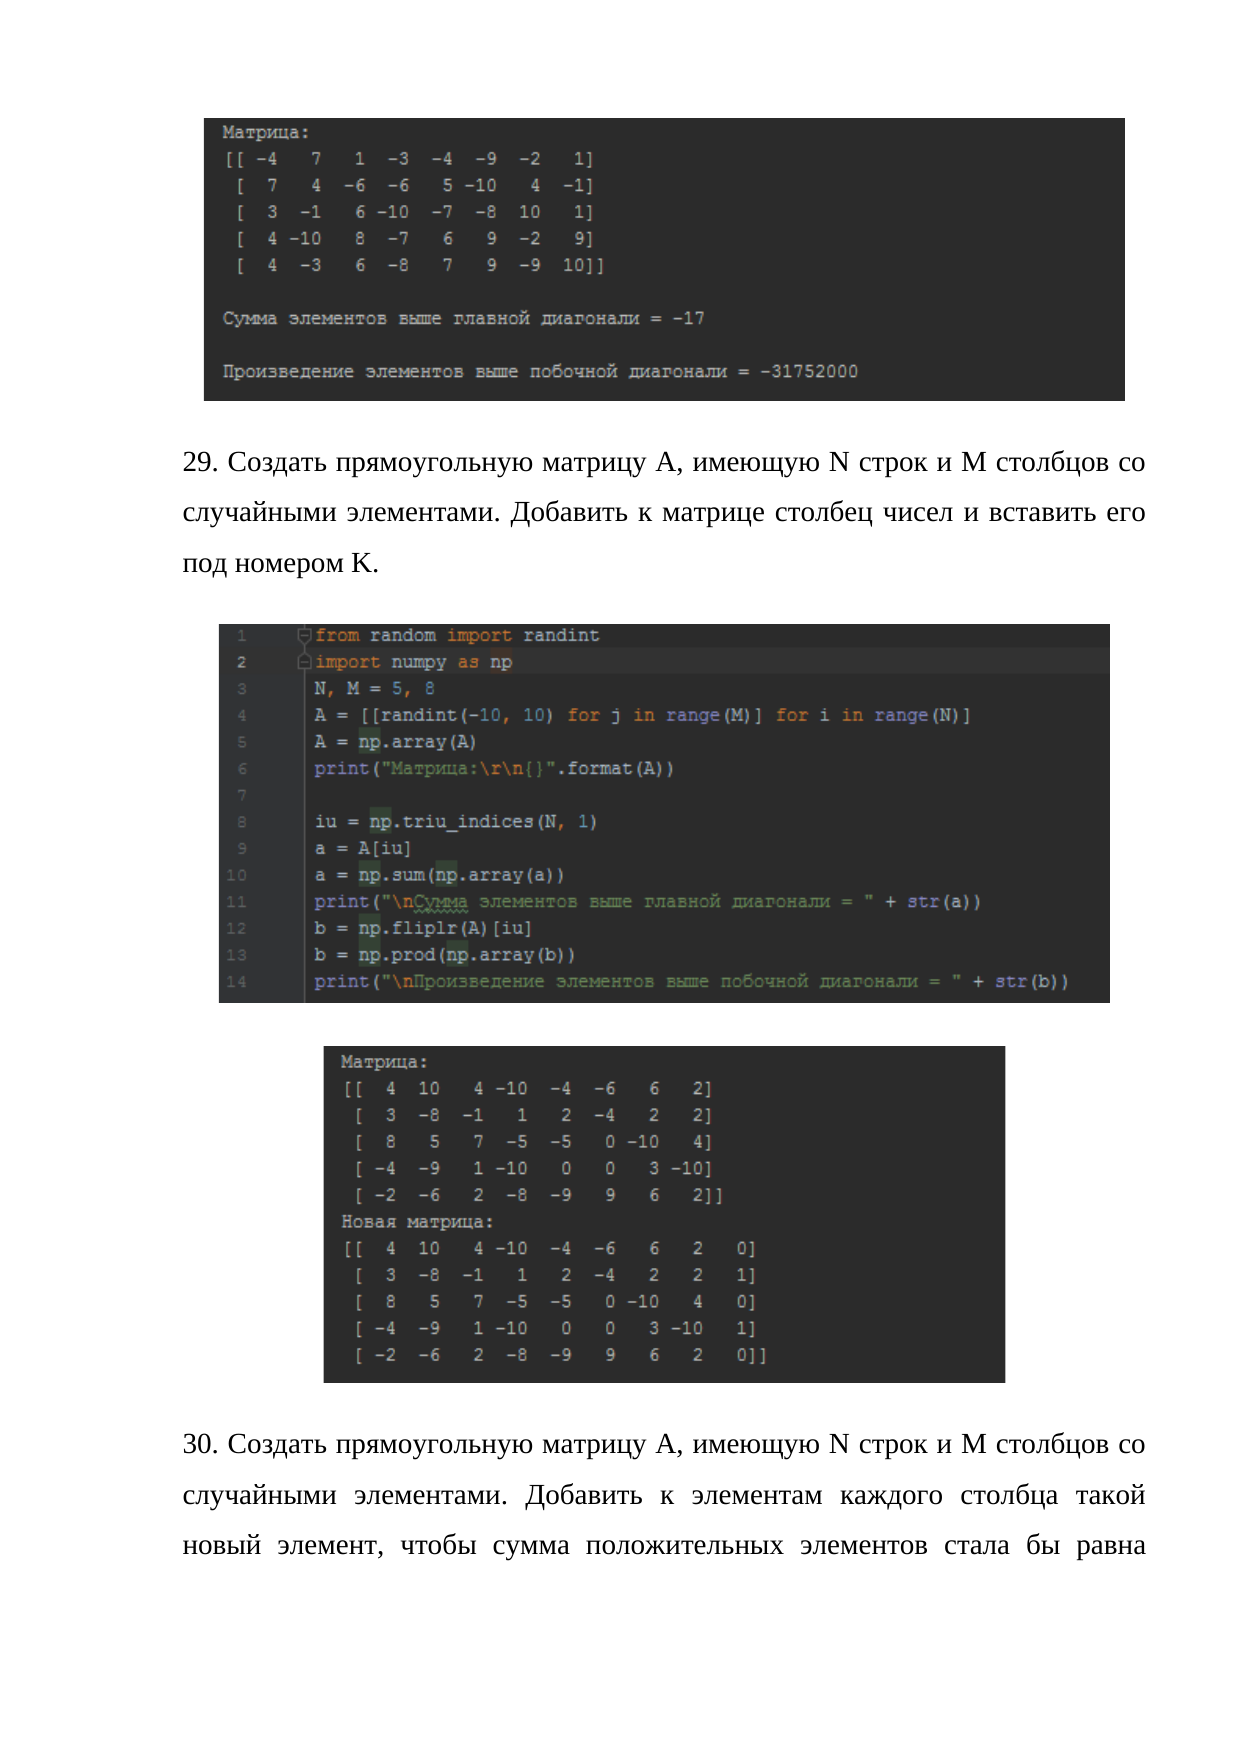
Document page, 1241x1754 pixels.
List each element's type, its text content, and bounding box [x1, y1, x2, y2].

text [182, 1427, 1147, 1561]
text 29. Создать прямоугольную матрицу A, имеющую N строк и M столбцов со случайными элементами. Добавить к матрице столбец чисел и вставить его под номером K. [182, 444, 1147, 578]
picture [218, 624, 1110, 1003]
picture [323, 1046, 1006, 1383]
picture [203, 118, 1125, 401]
